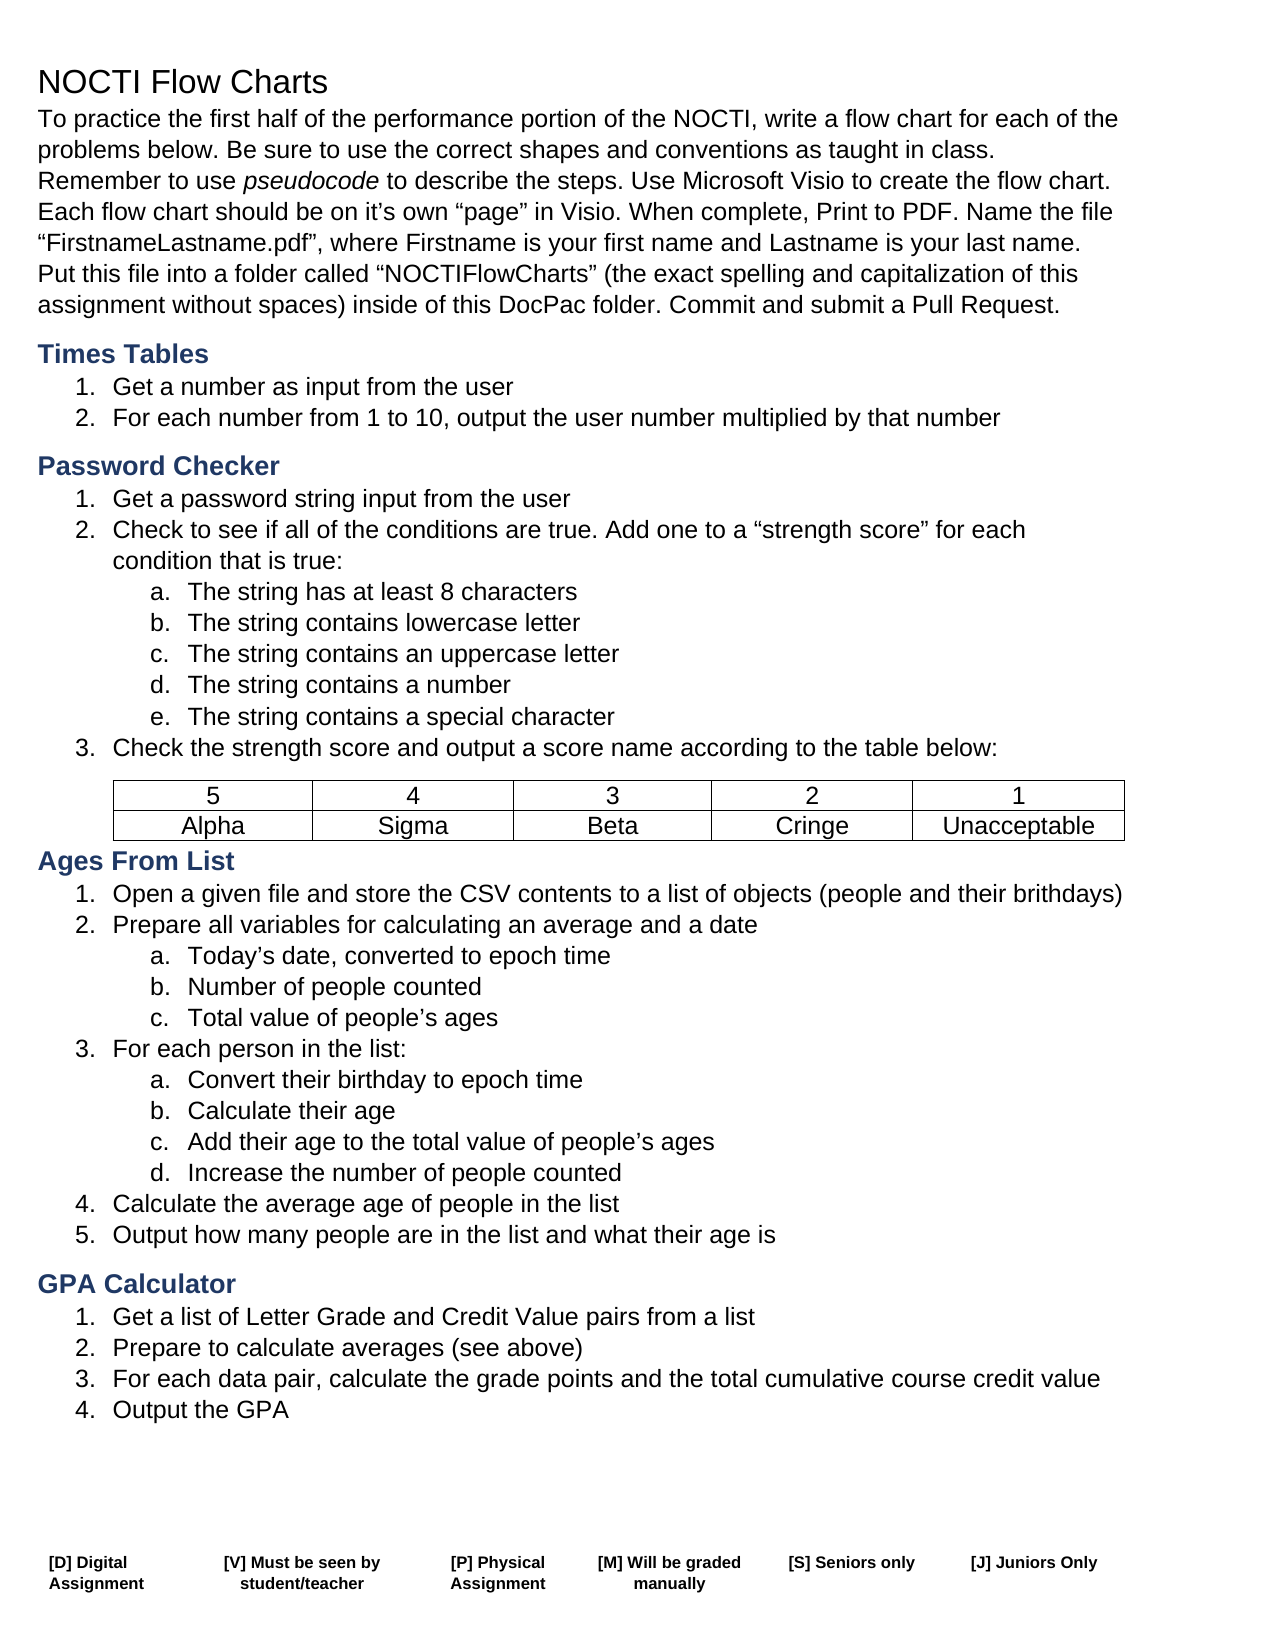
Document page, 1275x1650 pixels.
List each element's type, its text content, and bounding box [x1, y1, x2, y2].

list Add their age to the total value of people’s ages [150, 1127, 1125, 1156]
text To practice the first half of the performance portion of the NOCTI, write a flow chart for each of the problems below. Be sure to use the correct shapes and conventions as taught in class. Remember to use pseudocode to describe the steps. Use Microsoft Visio to create the flow chart. Each flow chart should be on it’s own “page” in Visio. When complete, Print to PDF. Name the file “FirstnameLastname.pdf”, where Firstname is your first name and Lastname is your last name. Put this file into a folder called “NOCTIFlowCharts” (the exact spelling and capitalization of this assignment without spaces) inside of this DocPac folder. Commit and submit a Pull Request. [37, 104, 1125, 319]
list For each data pair, calculate the grade points and the total cumulative course credit value [75, 1364, 1125, 1392]
list Calculate the average age of people in the list [75, 1189, 1125, 1218]
list Output the GPA [75, 1395, 1125, 1423]
table_cell Unacceptable [913, 811, 1124, 840]
list Increase the number of people counted [150, 1158, 1125, 1187]
list The string contains an uppercase letter [150, 639, 1125, 668]
table_cell Alpha [114, 811, 312, 840]
list The string contains a special character [150, 701, 1125, 730]
table_header 2 [712, 781, 912, 810]
list For each number from 1 to 10, output the user number multiplied by that number [75, 403, 1125, 431]
table_cell Beta [514, 811, 711, 840]
list Today’s date, converted to epoch time [150, 941, 1125, 969]
table_header 5 [114, 781, 312, 810]
list Check the strength score and output a score name according to the table below: [75, 732, 1125, 761]
list For each person in the list: [75, 1034, 1125, 1063]
subtitle GPA Calculator [37, 1268, 1125, 1299]
list Get a password string input from the user [75, 484, 1125, 513]
list Output how many people are in the list and what their age is [75, 1220, 1125, 1249]
table_header 3 [514, 781, 711, 810]
list Get a list of Letter Grade and Credit Value pairs from a list [75, 1302, 1125, 1330]
table_cell Sigma [313, 811, 513, 840]
list Open a given file and store the CSV contents to a list of objects (people and their brithdays) [75, 879, 1125, 907]
list The string has at least 8 characters [150, 577, 1125, 606]
list Get a number as input from the user [75, 372, 1125, 400]
subtitle Password Checker [37, 450, 1125, 482]
list The string contains lowercase letter [150, 608, 1125, 637]
list Prepare to calculate averages (see above) [75, 1333, 1125, 1361]
subtitle NOCTI Flow Charts [37, 62, 1125, 101]
subtitle Times Tables [37, 338, 1125, 369]
subtitle Ages From List [37, 845, 1125, 876]
list The string contains a number [150, 670, 1125, 699]
table_header 4 [313, 781, 513, 810]
table_header 1 [913, 781, 1124, 810]
list Convert their birthday to epoch time [150, 1065, 1125, 1094]
list Total value of people’s ages [150, 1003, 1125, 1032]
list Check to see if all of the conditions are true. Add one to a “strength score” for each condition that is true: [75, 515, 1125, 575]
list Calculate their age [150, 1096, 1125, 1125]
list Number of people counted [150, 972, 1125, 1001]
list Prepare all variables for calculating an average and a date [75, 910, 1125, 938]
table_cell Cringe [712, 811, 912, 840]
